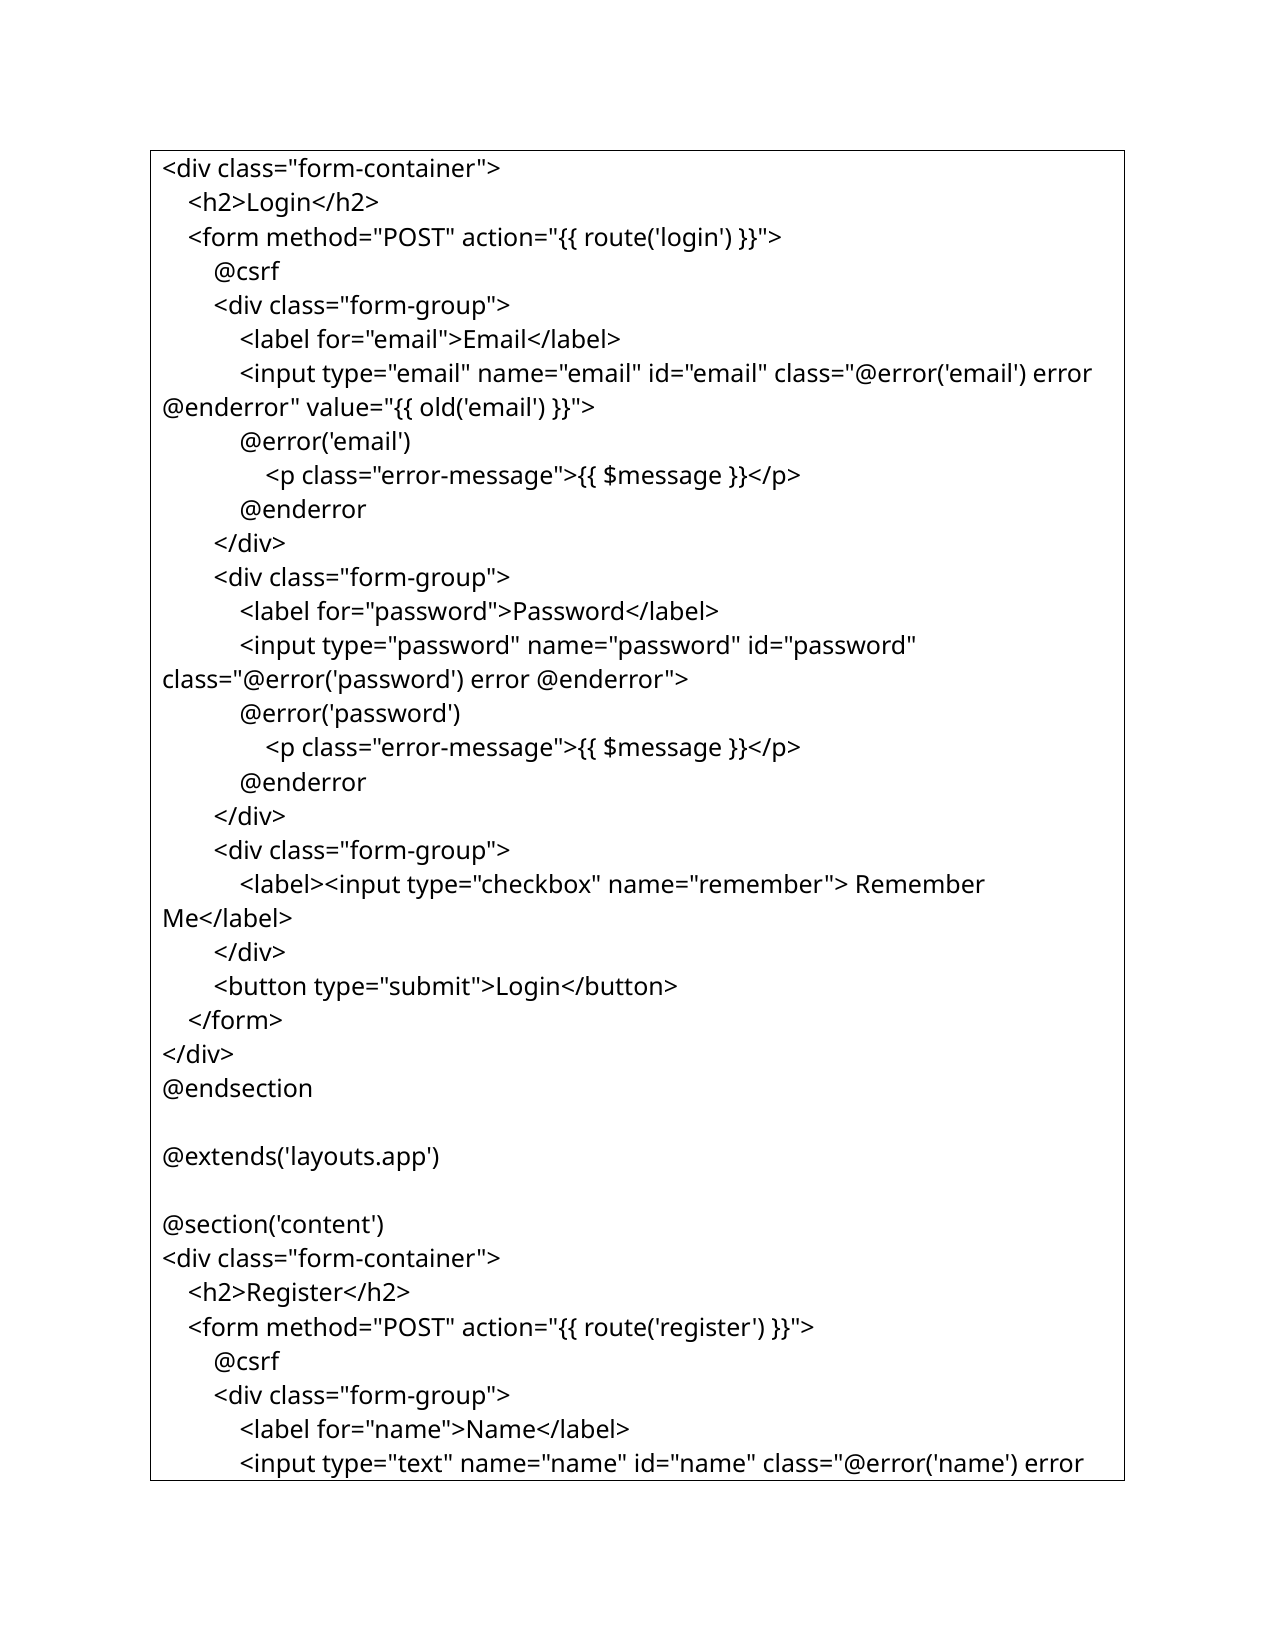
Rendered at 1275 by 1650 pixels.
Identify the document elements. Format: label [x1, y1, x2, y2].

table_header [151, 151, 1124, 1479]
